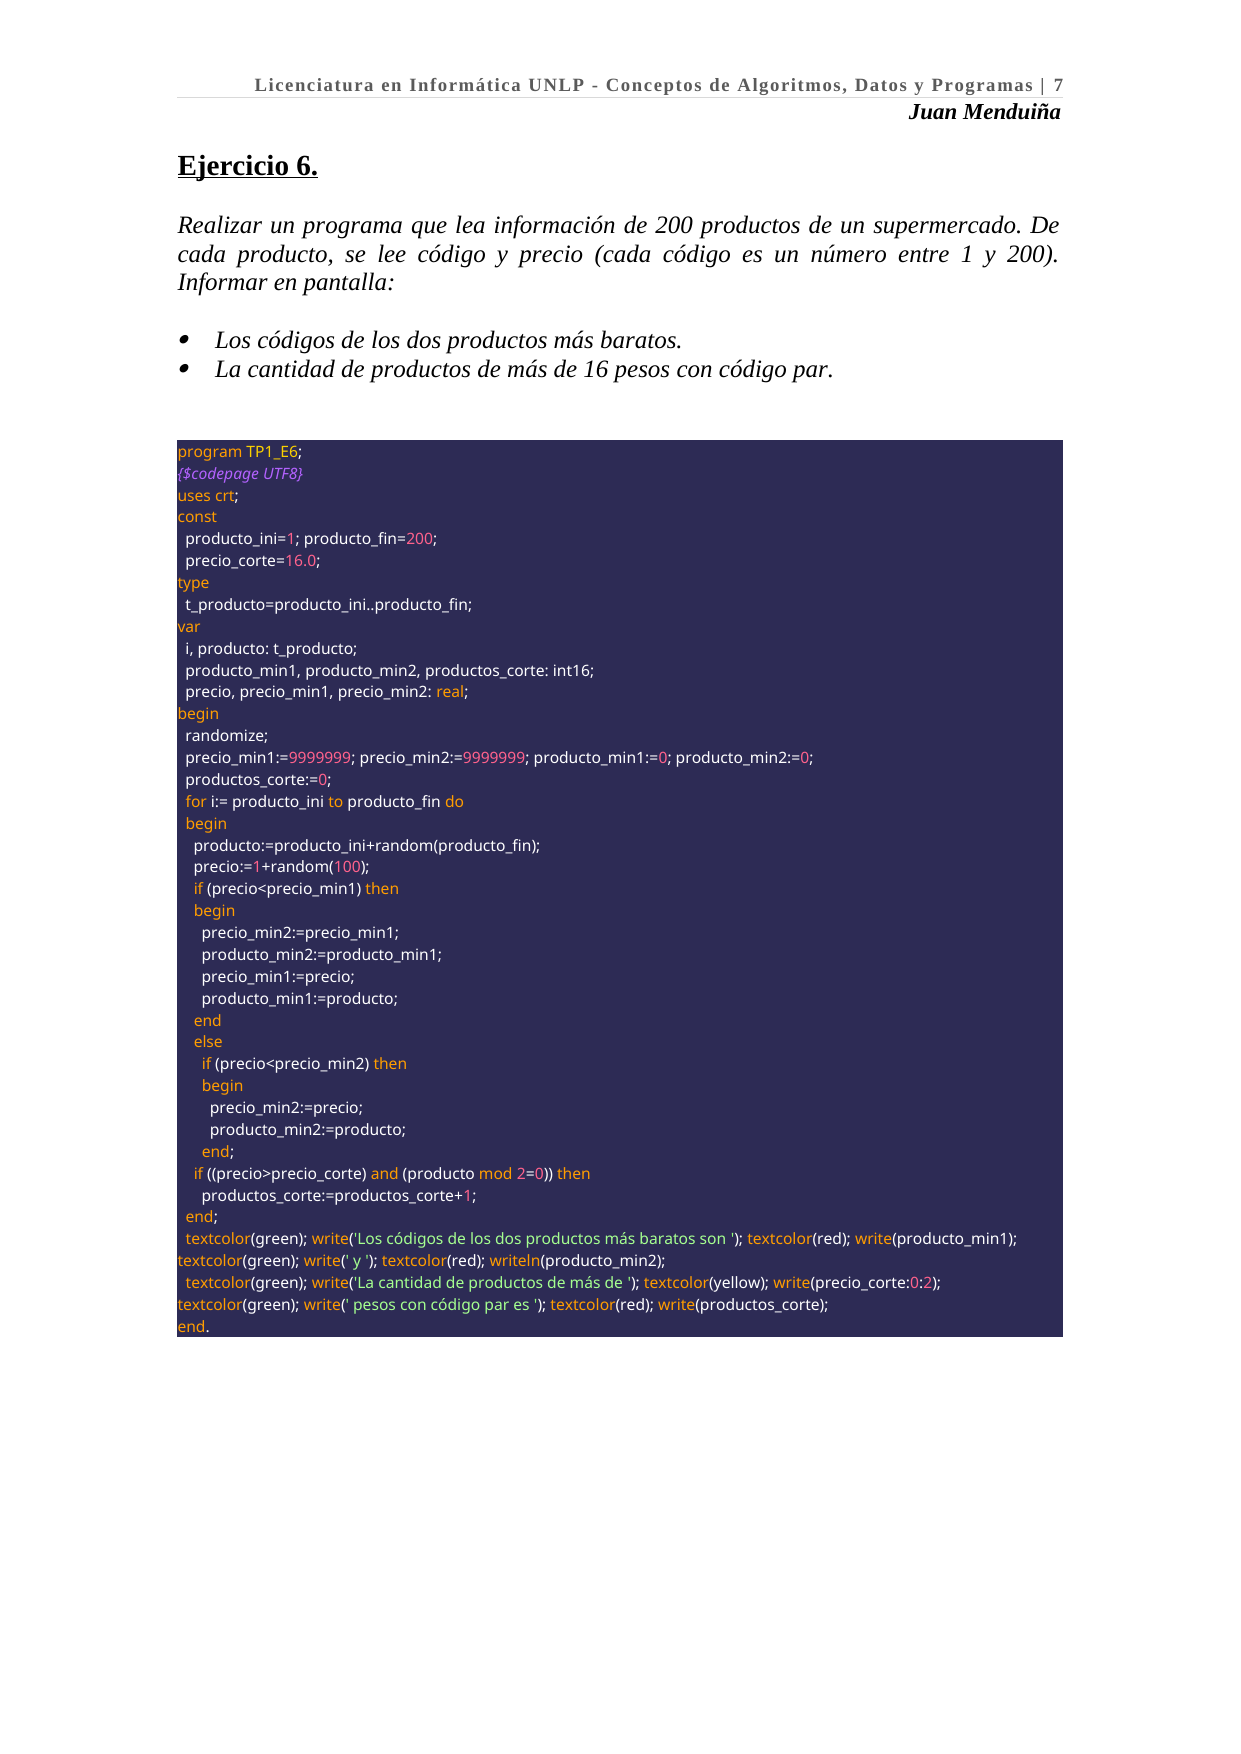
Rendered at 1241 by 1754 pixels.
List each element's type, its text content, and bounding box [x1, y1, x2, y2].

text end; [177, 1206, 1063, 1227]
list La cantidad de productos de más de 16 pesos con código par. [177, 354, 1063, 382]
text precio_min1:=9999999; precio_min2:=9999999; producto_min1:=0; producto_min2:=0; [177, 746, 1063, 768]
text begin [177, 702, 1063, 724]
text var [177, 615, 1063, 637]
text producto:=producto_ini+random(producto_fin); [177, 834, 1063, 856]
text type [177, 571, 1063, 593]
text if (precio<precio_min1) then [177, 877, 1063, 899]
text end. [177, 1315, 1063, 1337]
text Realizar un programa que lea información de 200 productos de un supermercado. De cada producto, se lee código y precio (cada código es un número entre 1 y 200). Informar en pantalla: [177, 210, 1063, 296]
text t_producto=producto_ini..producto_fin; [177, 593, 1063, 615]
text Ejercicio 6. [177, 148, 1063, 181]
text textcolor(green); write('La cantidad de productos de más de '); textcolor(yellow); write(precio_corte:0:2); textcolor(green); write(' pesos con código par es '); textcolor(red); write(productos_corte); [177, 1271, 1063, 1315]
text begin [177, 1074, 1063, 1096]
text productos_corte:=0; [177, 768, 1063, 790]
text precio:=1+random(100); [177, 856, 1063, 877]
text producto_min2:=producto; [177, 1118, 1063, 1140]
text end [177, 1009, 1063, 1031]
text textcolor(green); write('Los códigos de los dos productos más baratos son '); textcolor(red); write(producto_min1); textcolor(green); write(' y '); textcolor(red); writeln(producto_min2); [177, 1227, 1063, 1271]
text producto_ini=1; producto_fin=200; [177, 527, 1063, 549]
text if ((precio>precio_corte) and (producto mod 2=0)) then [177, 1162, 1063, 1184]
text end; [177, 1140, 1063, 1162]
text precio_min2:=precio_min1; [177, 921, 1063, 943]
text producto_min1, producto_min2, productos_corte: int16; [177, 659, 1063, 681]
text randomize; [177, 724, 1063, 746]
text producto_min2:=producto_min1; [177, 943, 1063, 965]
text precio, precio_min1, precio_min2: real; [177, 681, 1063, 702]
text precio_min1:=precio; [177, 965, 1063, 987]
text {$codepage UTF8} [177, 462, 1063, 484]
text precio_min2:=precio; [177, 1096, 1063, 1118]
text for i:= producto_ini to producto_fin do [177, 790, 1063, 812]
list Los códigos de los dos productos más baratos. [177, 325, 1063, 354]
text if (precio<precio_min2) then [177, 1052, 1063, 1074]
text productos_corte:=productos_corte+1; [177, 1184, 1063, 1206]
text i, producto: t_producto; [177, 637, 1063, 659]
text program TP1_E6; [177, 440, 1063, 462]
text begin [177, 812, 1063, 834]
text else [177, 1031, 1063, 1052]
text precio_corte=16.0; [177, 549, 1063, 571]
text uses crt; [177, 484, 1063, 506]
text const [177, 506, 1063, 527]
text begin [177, 899, 1063, 921]
text producto_min1:=producto; [177, 987, 1063, 1009]
